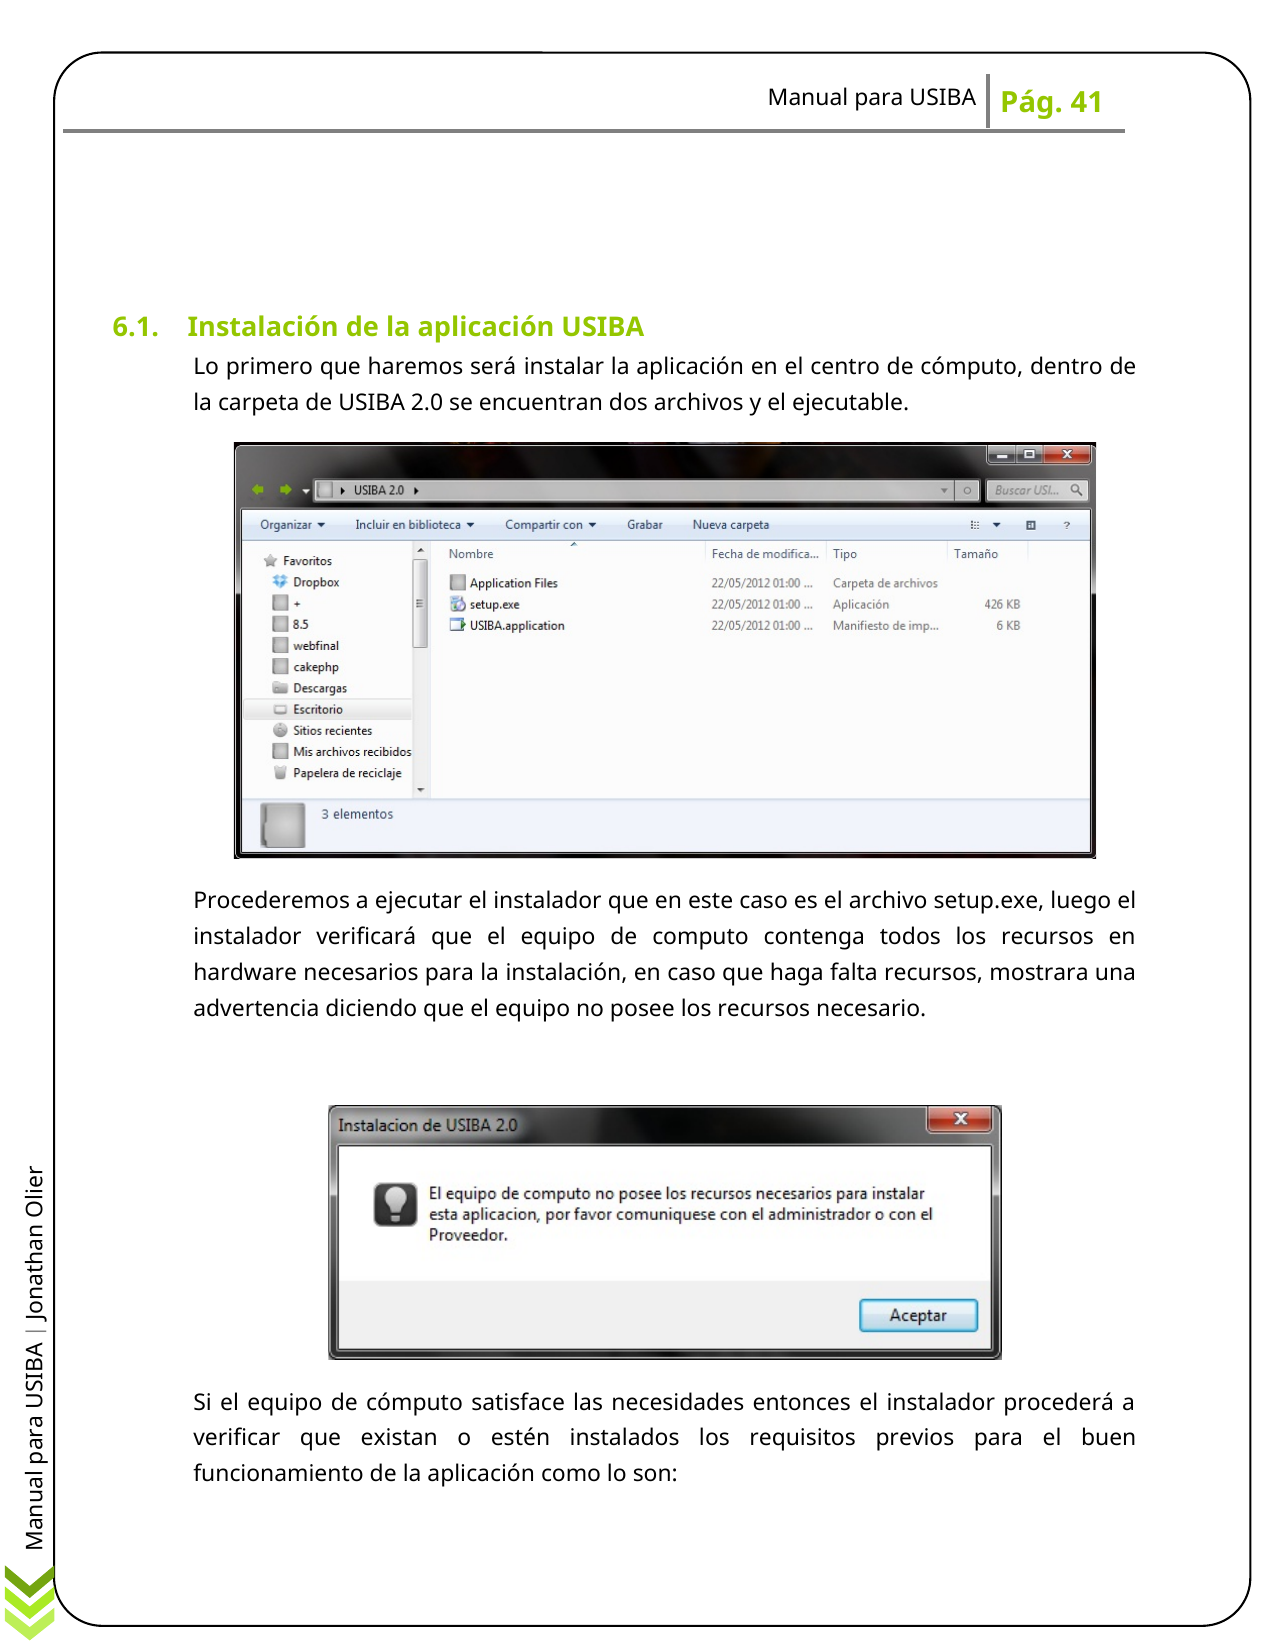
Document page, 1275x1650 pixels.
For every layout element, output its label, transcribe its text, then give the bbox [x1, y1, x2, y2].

text Si el equipo de cómputo satisface las necesidades entonces el instalador procederá a verificar que existan o estén instalados los requisitos previos para el buen funcionamiento de la aplicación como lo son: [193, 1385, 1137, 1488]
picture [233, 442, 1097, 859]
subtitle Instalación de la aplicación USIBA [112, 308, 1137, 345]
picture [328, 1105, 1002, 1360]
text Procederemos a ejecutar el instalador que en este caso es el archivo setup.exe, luego el instalador verificará que el equipo de computo contenga todos los recursos en hardware necesarios para la instalación, en caso que haga falta recursos, mostrara una advertencia diciendo que el equipo no posee los recursos necesario. [193, 884, 1137, 1023]
text Lo primero que haremos será instalar la aplicación en el centro de cómputo, dentro de la carpeta de USIBA 2.0 se encuentran dos archivos y el ejecutable. [193, 350, 1137, 417]
